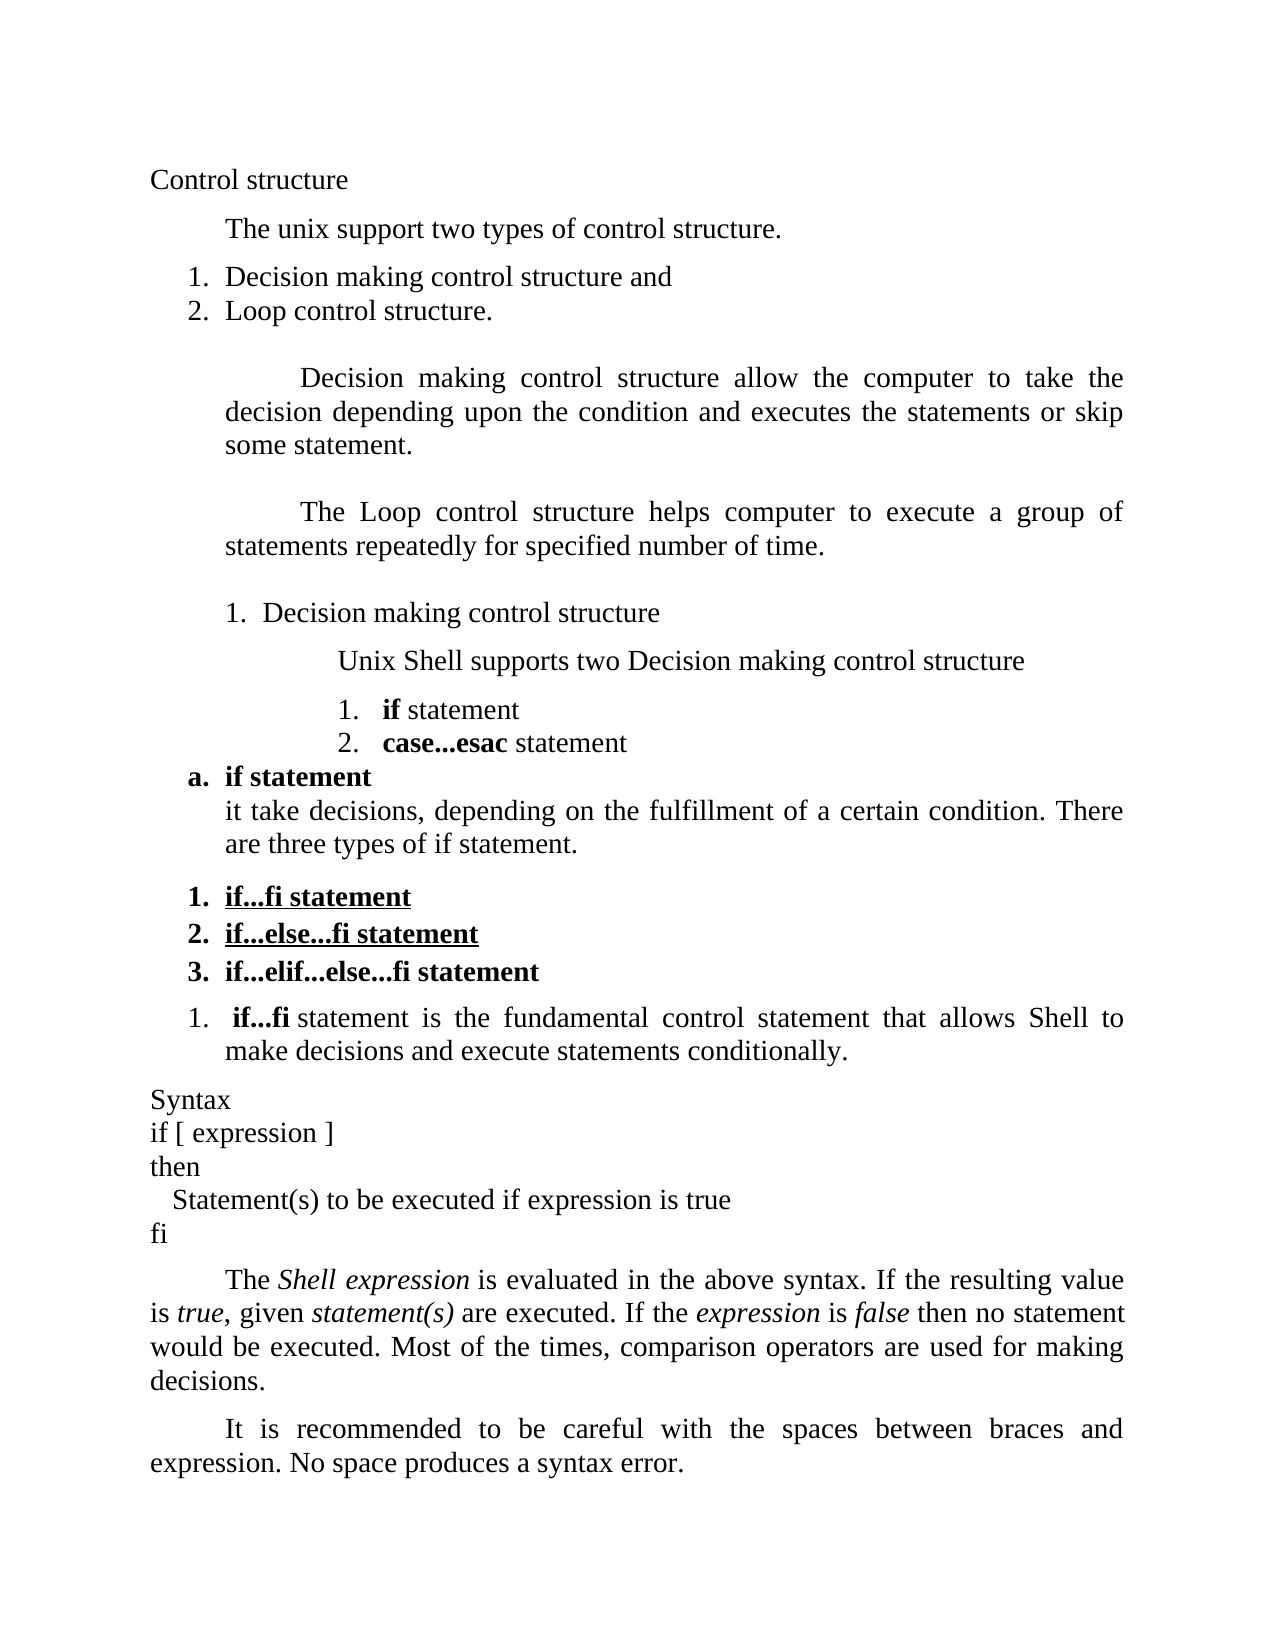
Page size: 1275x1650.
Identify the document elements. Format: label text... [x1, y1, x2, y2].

list Decision making control structure [225, 595, 1125, 628]
list if statement [337, 692, 1125, 726]
subtitle Syntax [150, 1082, 1125, 1115]
list The Loop control structure helps computer to execute a group of statements repeatedly for specified number of time. [225, 494, 1125, 561]
list Loop control structure. [187, 293, 1125, 327]
list if statement [187, 759, 1125, 793]
list Decision making control structure allow the computer to take the decision depending upon the condition and executes the statements or skip some statement. [225, 360, 1125, 461]
text Unix Shell supports two Decision making control structure [262, 643, 1125, 677]
text then [150, 1149, 1125, 1182]
text Statement(s) to be executed if expression is true [150, 1182, 1125, 1216]
list if...else...fi statement [187, 912, 1125, 950]
list if...fi statement [187, 875, 1125, 912]
list Decision making control structure and [187, 259, 1125, 293]
list if...fi statement is the fundamental control statement that allows Shell to make decisions and execute statements conditionally. [187, 1000, 1125, 1067]
text fi [150, 1216, 1125, 1249]
list case...esac statement [337, 726, 1125, 759]
text Control structure [150, 162, 1125, 196]
text The Shell expression is evaluated in the above syntax. If the resulting value is true, given statement(s) are executed. If the expression is false then no statement would be executed. Most of the times, comparison operators are used for making decisions. [150, 1262, 1125, 1396]
text The unix support two types of control structure. [150, 211, 1125, 244]
text if [ expression ] [150, 1115, 1125, 1149]
text It is recommended to be careful with the spaces between braces and expression. No space produces a syntax error. [150, 1411, 1125, 1478]
list it take decisions, depending on the fulfillment of a certain condition. There are three types of if statement. [225, 793, 1125, 860]
list if...elif...else...fi statement [187, 950, 1125, 987]
